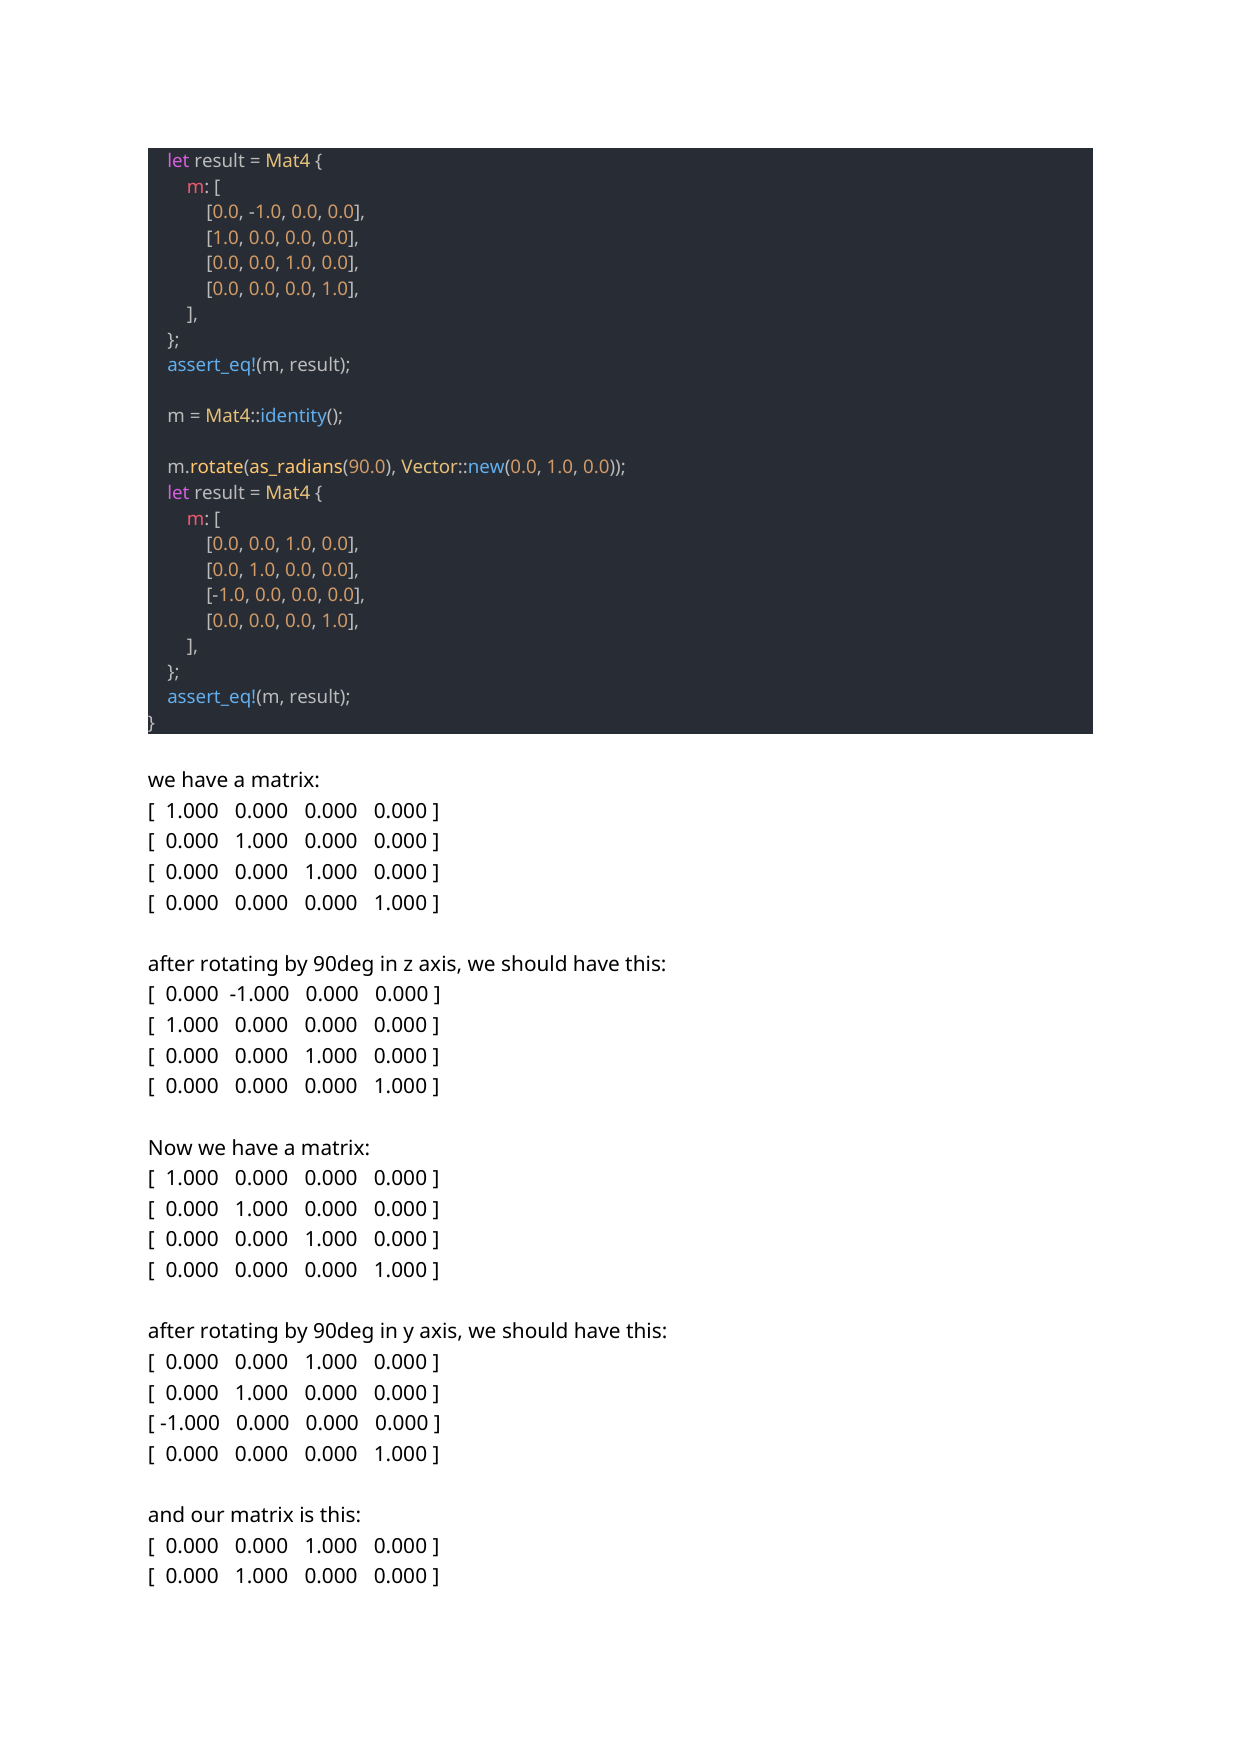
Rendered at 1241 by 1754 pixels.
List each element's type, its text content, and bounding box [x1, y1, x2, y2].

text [148, 148, 1093, 734]
text [ 0.000 0.000 0.000 1.000 ] [148, 1255, 1093, 1284]
text [ 0.000 0.000 1.000 0.000 ] [148, 1224, 1093, 1253]
text [ 0.000 0.000 0.000 1.000 ] [148, 1439, 1093, 1467]
text [ -1.000 0.000 0.000 0.000 ] [148, 1408, 1093, 1437]
text after rotating by 90deg in y axis, we should have this: [148, 1316, 1093, 1345]
text [ 0.000 -1.000 0.000 0.000 ] [148, 979, 1093, 1008]
text [ 0.000 1.000 0.000 0.000 ] [148, 1378, 1093, 1406]
text [ 1.000 0.000 0.000 0.000 ] [148, 1010, 1093, 1039]
text we have a matrix: [148, 765, 1093, 794]
text [ 0.000 0.000 1.000 0.000 ] [148, 1347, 1093, 1376]
text and our matrix is this: [148, 1500, 1093, 1529]
text [ 1.000 0.000 0.000 0.000 ] [148, 1163, 1093, 1192]
text [ 0.000 1.000 0.000 0.000 ] [148, 1561, 1093, 1590]
text [ 0.000 0.000 0.000 1.000 ] [148, 1071, 1093, 1100]
text [ 0.000 0.000 1.000 0.000 ] [148, 857, 1093, 886]
text [ 0.000 0.000 1.000 0.000 ] [148, 1041, 1093, 1069]
text [ 0.000 1.000 0.000 0.000 ] [148, 826, 1093, 855]
text after rotating by 90deg in z axis, we should have this: [148, 949, 1093, 977]
text [ 1.000 0.000 0.000 0.000 ] [148, 796, 1093, 824]
text Now we have a matrix: [148, 1133, 1093, 1161]
text [ 0.000 0.000 1.000 0.000 ] [148, 1531, 1093, 1559]
text [ 0.000 0.000 0.000 1.000 ] [148, 888, 1093, 916]
text [ 0.000 1.000 0.000 0.000 ] [148, 1194, 1093, 1222]
